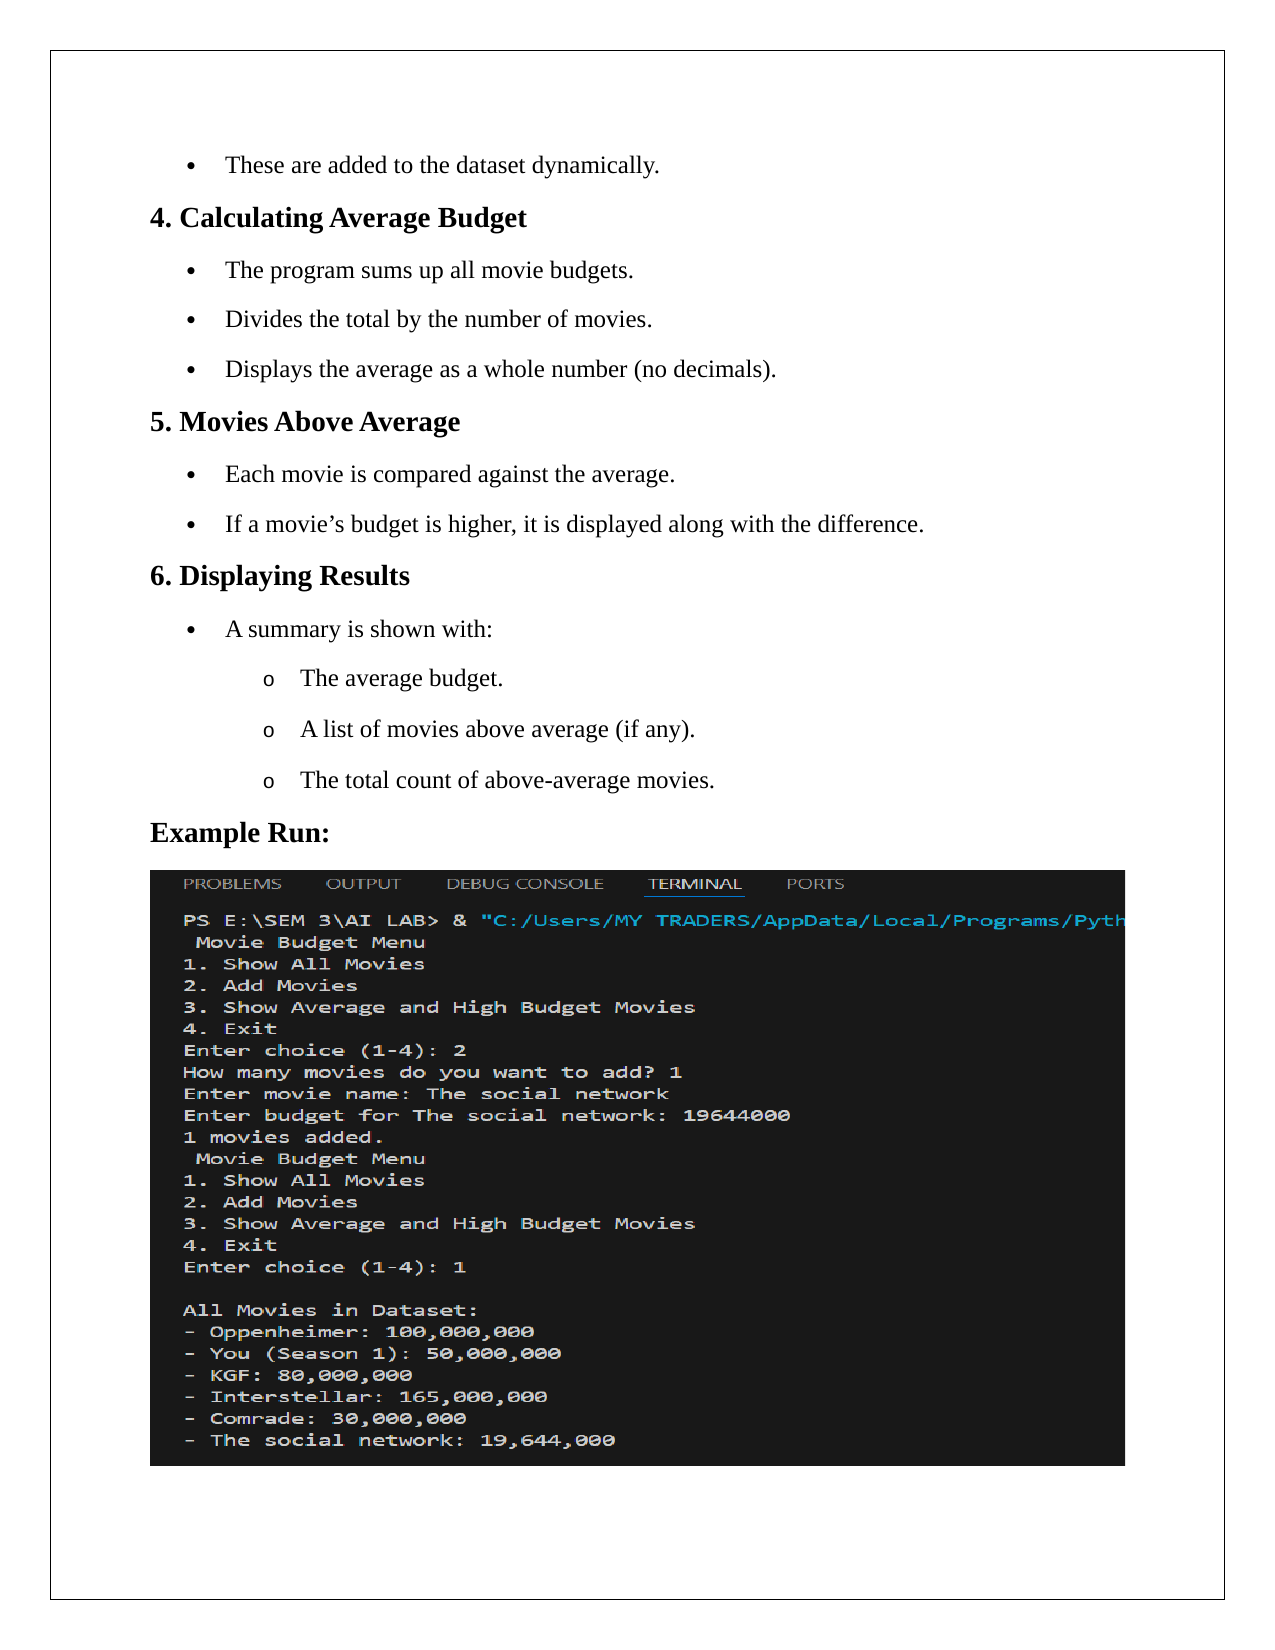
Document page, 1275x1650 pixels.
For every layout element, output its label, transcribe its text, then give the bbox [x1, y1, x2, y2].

text 5. Movies Above Average [150, 404, 1125, 437]
list If a movie’s budget is higher, it is displayed along with the difference. [187, 509, 1125, 538]
list Divides the total by the number of movies. [187, 304, 1125, 333]
list A list of movies above average (if any). [262, 714, 1125, 744]
list The total count of above-average movies. [262, 765, 1125, 794]
list A summary is shown with: [187, 614, 1125, 642]
list Each movie is compared against the average. [187, 459, 1125, 488]
list The average budget. [262, 663, 1125, 693]
list The program sums up all movie budgets. [187, 255, 1125, 284]
list These are added to the dataset dynamically. [187, 150, 1125, 179]
picture [150, 870, 1125, 1466]
list Displays the average as a whole number (no decimals). [187, 354, 1125, 383]
text 4. Calculating Average Budget [150, 200, 1125, 233]
text Example Run: [150, 815, 1125, 849]
text 6. Displaying Results [150, 558, 1125, 592]
